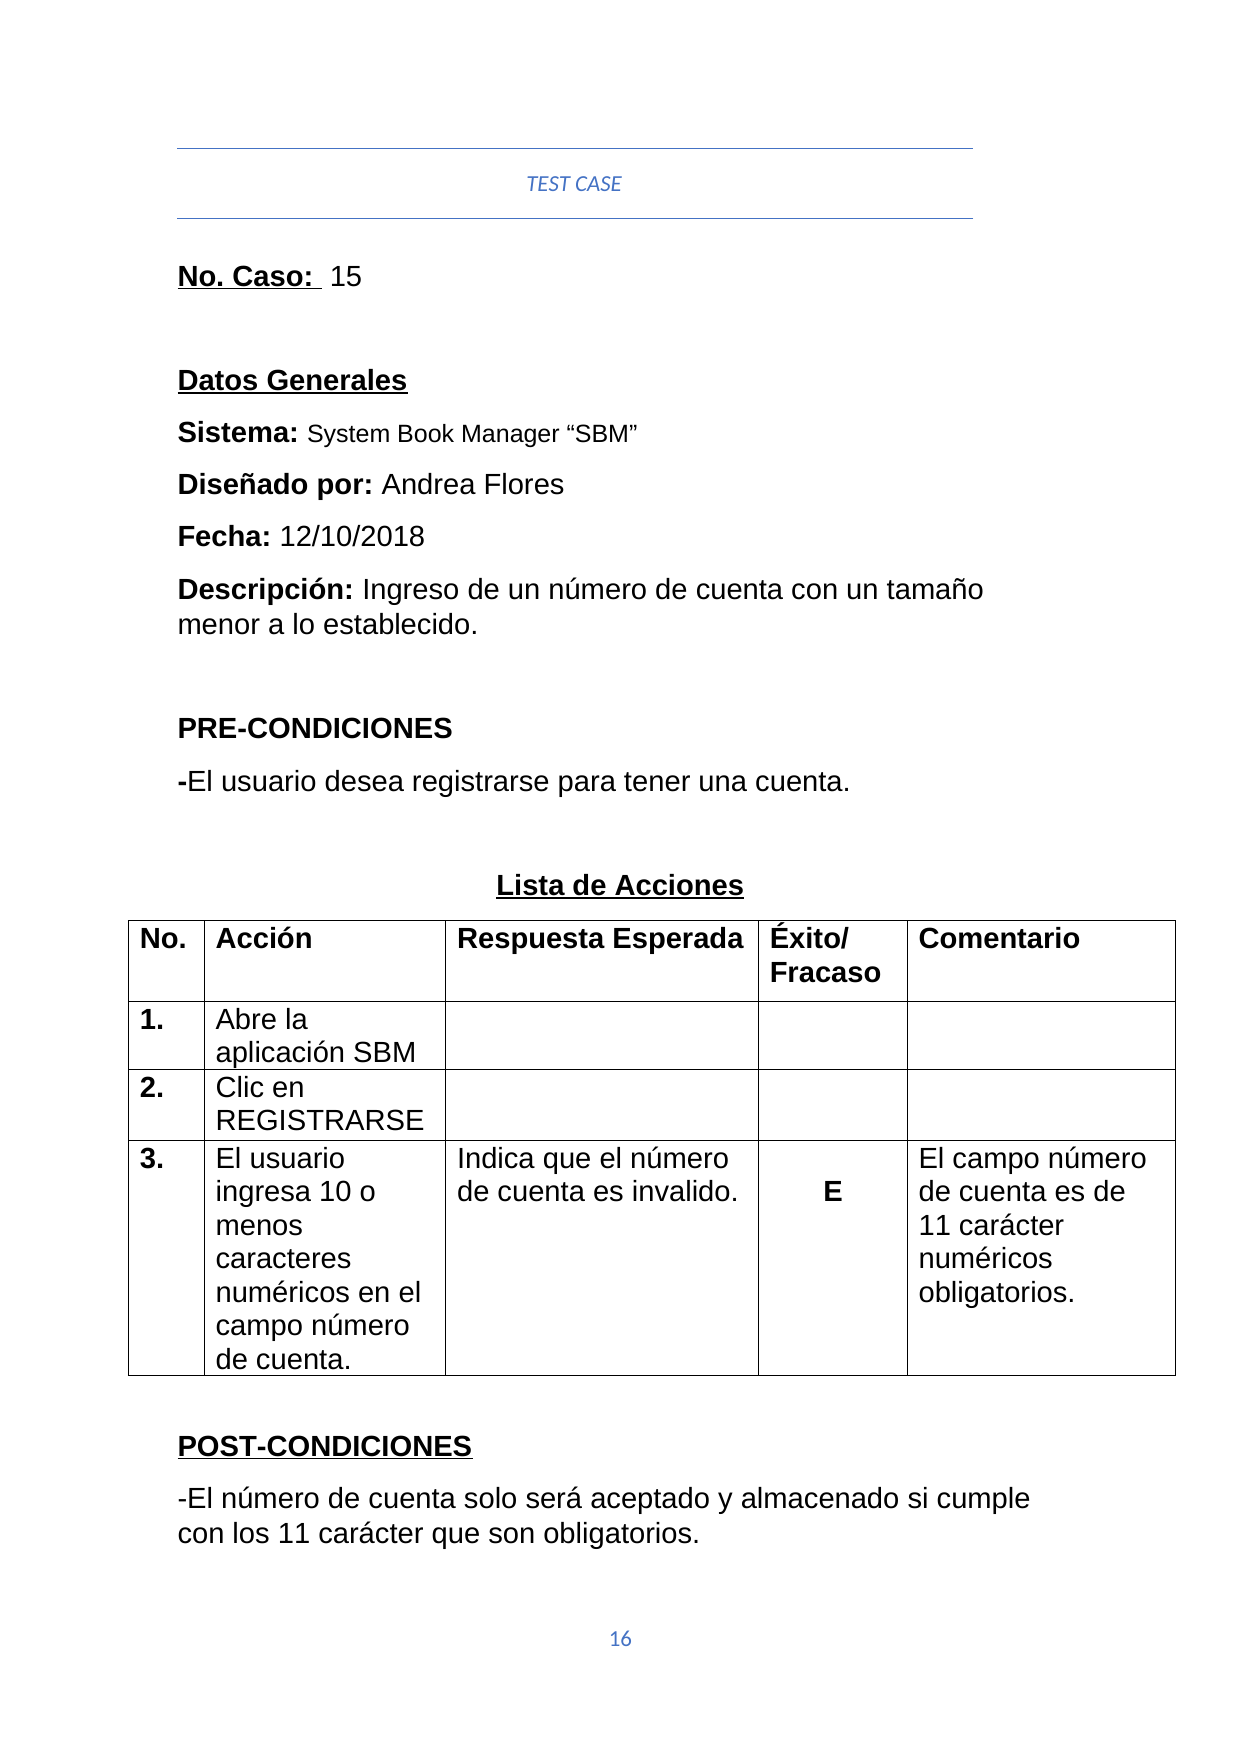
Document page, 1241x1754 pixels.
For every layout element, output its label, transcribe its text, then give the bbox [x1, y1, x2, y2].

table_cell [759, 1002, 907, 1069]
table_cell El usuario ingresa 10 o menos caracteres numéricos en el campo número de cuenta. [205, 1141, 445, 1375]
table_cell [446, 1070, 758, 1139]
text PRE-CONDICIONES [177, 712, 1063, 745]
text Descripción: Ingreso de un número de cuenta con un tamaño menor a lo establecido. [177, 572, 1063, 641]
text Sistema: System Book Manager “SBM” [177, 415, 1063, 449]
text TEST CASE [177, 149, 973, 218]
table_cell 3. [129, 1141, 204, 1375]
text -El número de cuenta solo será aceptado y almacenado si cumple con los 11 carácter que son obligatorios. [177, 1481, 1063, 1550]
table_cell [759, 1070, 907, 1139]
table_header Comentario [908, 921, 1175, 1001]
table_cell [446, 1002, 758, 1069]
text Datos Generales [177, 363, 1063, 396]
text -El usuario desea registrarse para tener una cuenta. [177, 764, 1063, 797]
text No. Caso: 15 [177, 258, 1063, 292]
table_header Éxito/ Fracaso [759, 921, 907, 1001]
table_cell Clic en REGISTRARSE [205, 1070, 445, 1139]
text Lista de Acciones [177, 868, 1063, 902]
table_cell Indica que el número de cuenta es invalido. [446, 1141, 758, 1375]
table_cell 1. [129, 1002, 204, 1069]
table_cell E [759, 1141, 907, 1375]
table_header Respuesta Esperada [446, 921, 758, 1001]
table_header Acción [205, 921, 445, 1001]
table_cell 2. [129, 1070, 204, 1139]
table_cell Abre la aplicación SBM [205, 1002, 445, 1069]
text POST-CONDICIONES [177, 1429, 1063, 1462]
table_header No. [129, 921, 204, 1001]
text Fecha: 12/10/2018 [177, 519, 1063, 553]
table_cell El campo número de cuenta es de 11 carácter numéricos obligatorios. [908, 1141, 1175, 1375]
text Diseñado por: Andrea Flores [177, 467, 1063, 501]
table_cell [908, 1070, 1175, 1139]
table_cell [908, 1002, 1175, 1069]
